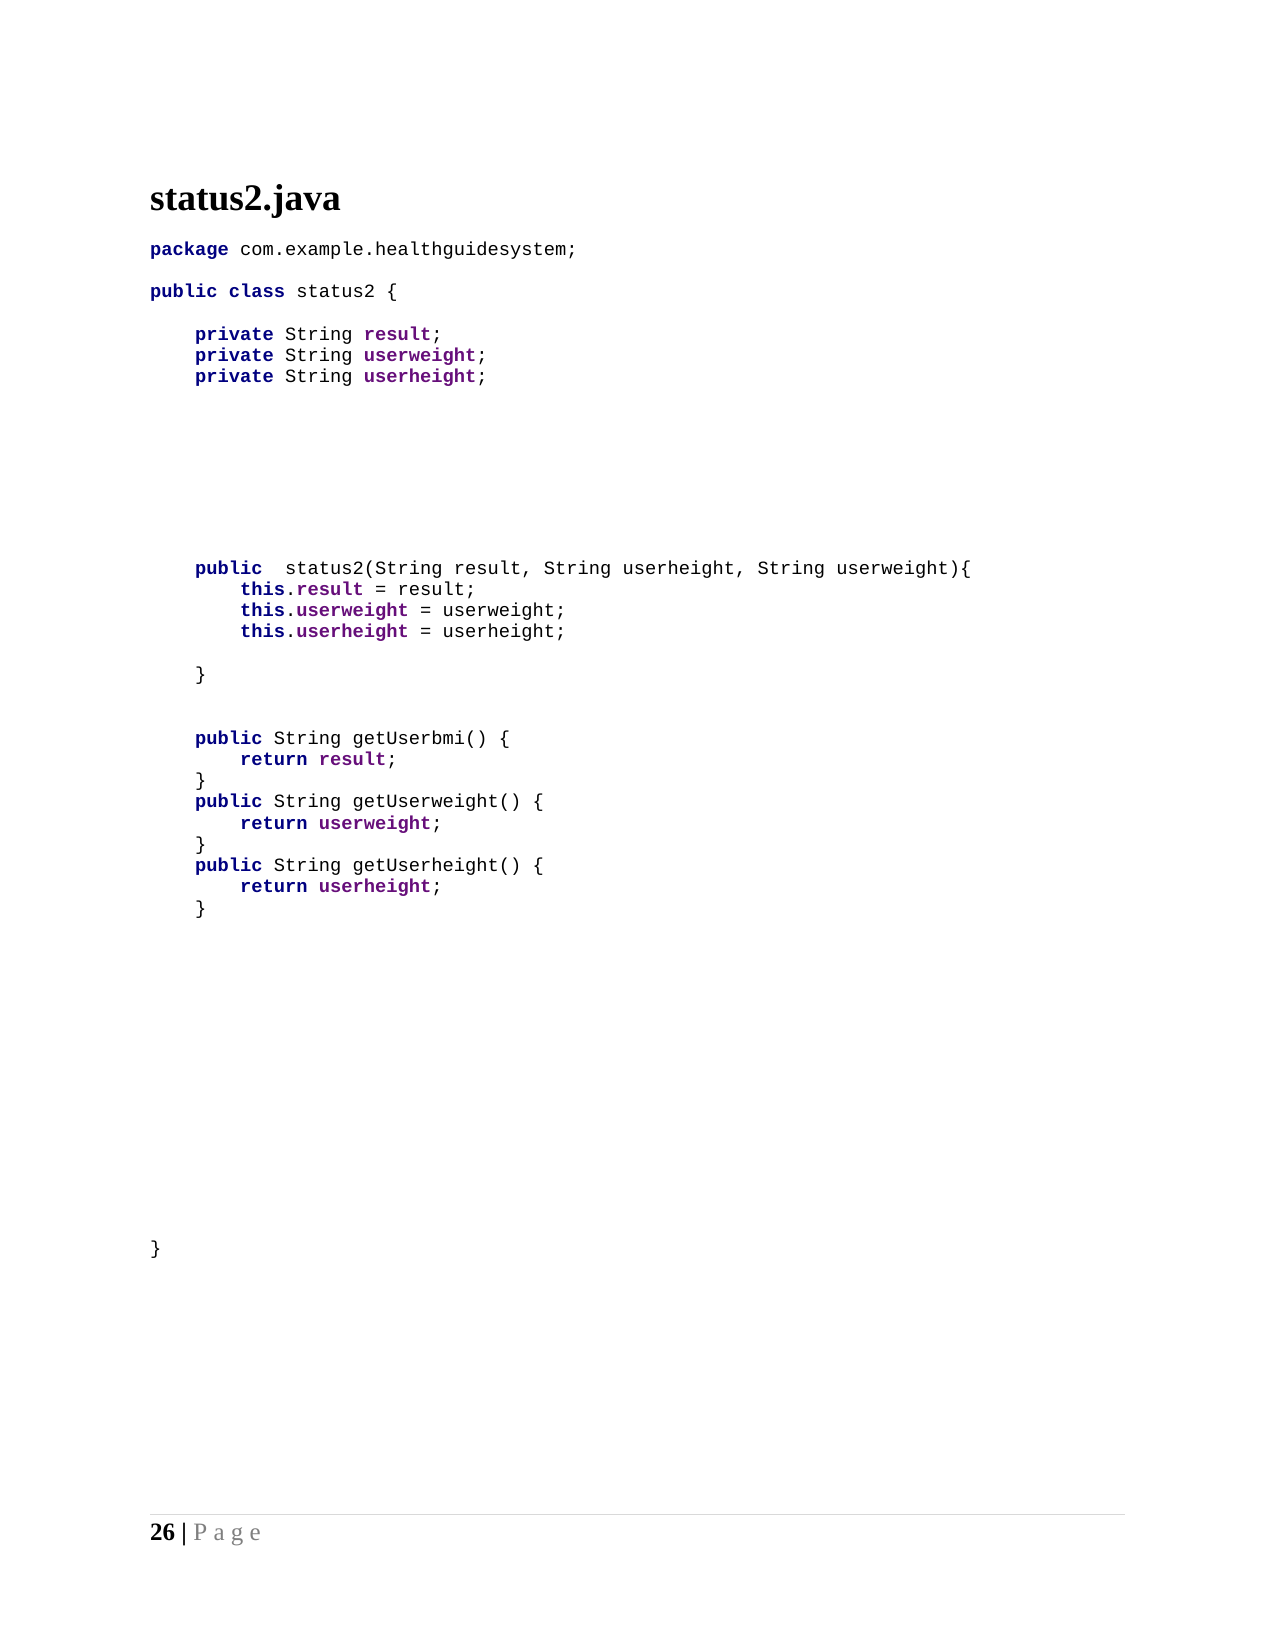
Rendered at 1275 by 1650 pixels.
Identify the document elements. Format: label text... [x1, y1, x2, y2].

text status2.java [150, 175, 1125, 218]
text package com.example.healthguidesystem; public class status2 { private String result; private String userweight; private String userheight; public status2(String result, String userheight, String userweight){ this.result = result; this.userweight = userweight; this.userheight = userheight; } public String getUserbmi() { return result; } public String getUserweight() { return userweight; } public String getUserheight() { return userheight; } } [150, 240, 1125, 1260]
